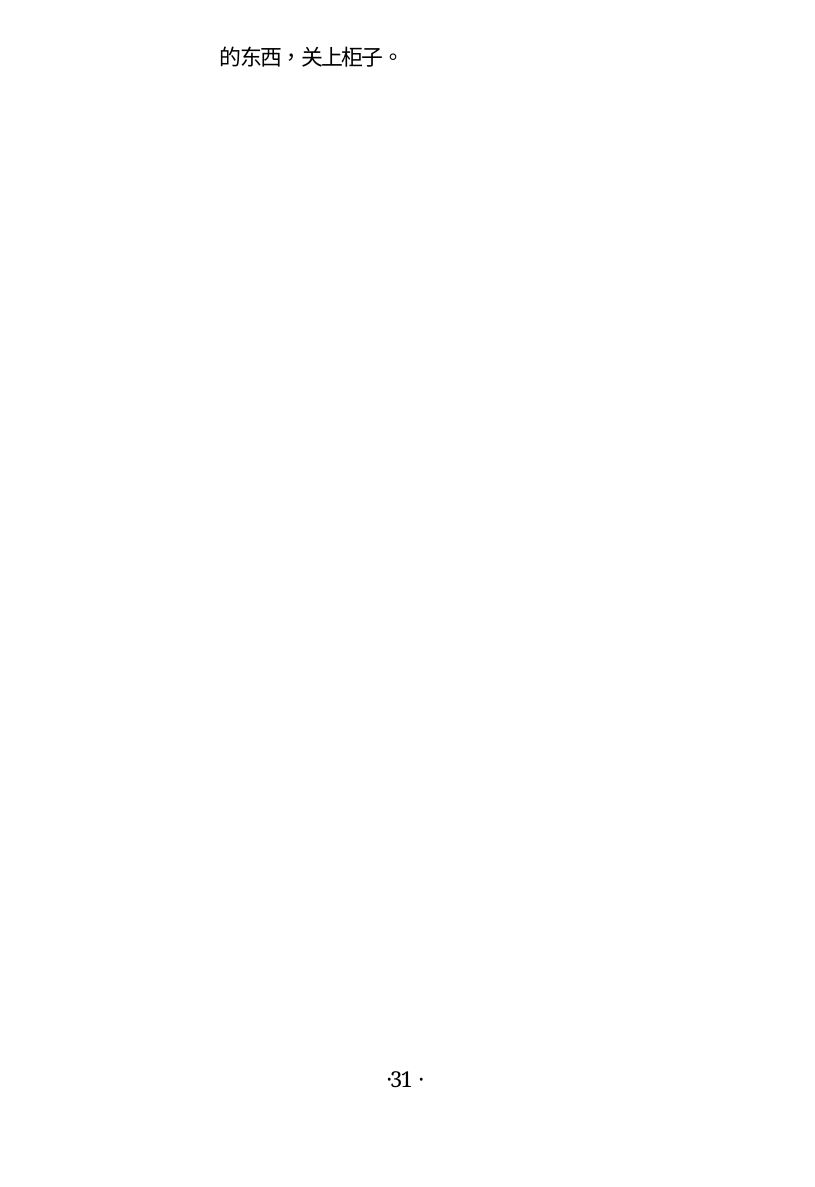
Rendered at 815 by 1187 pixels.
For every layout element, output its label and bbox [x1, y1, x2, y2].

text [209, 42, 699, 71]
